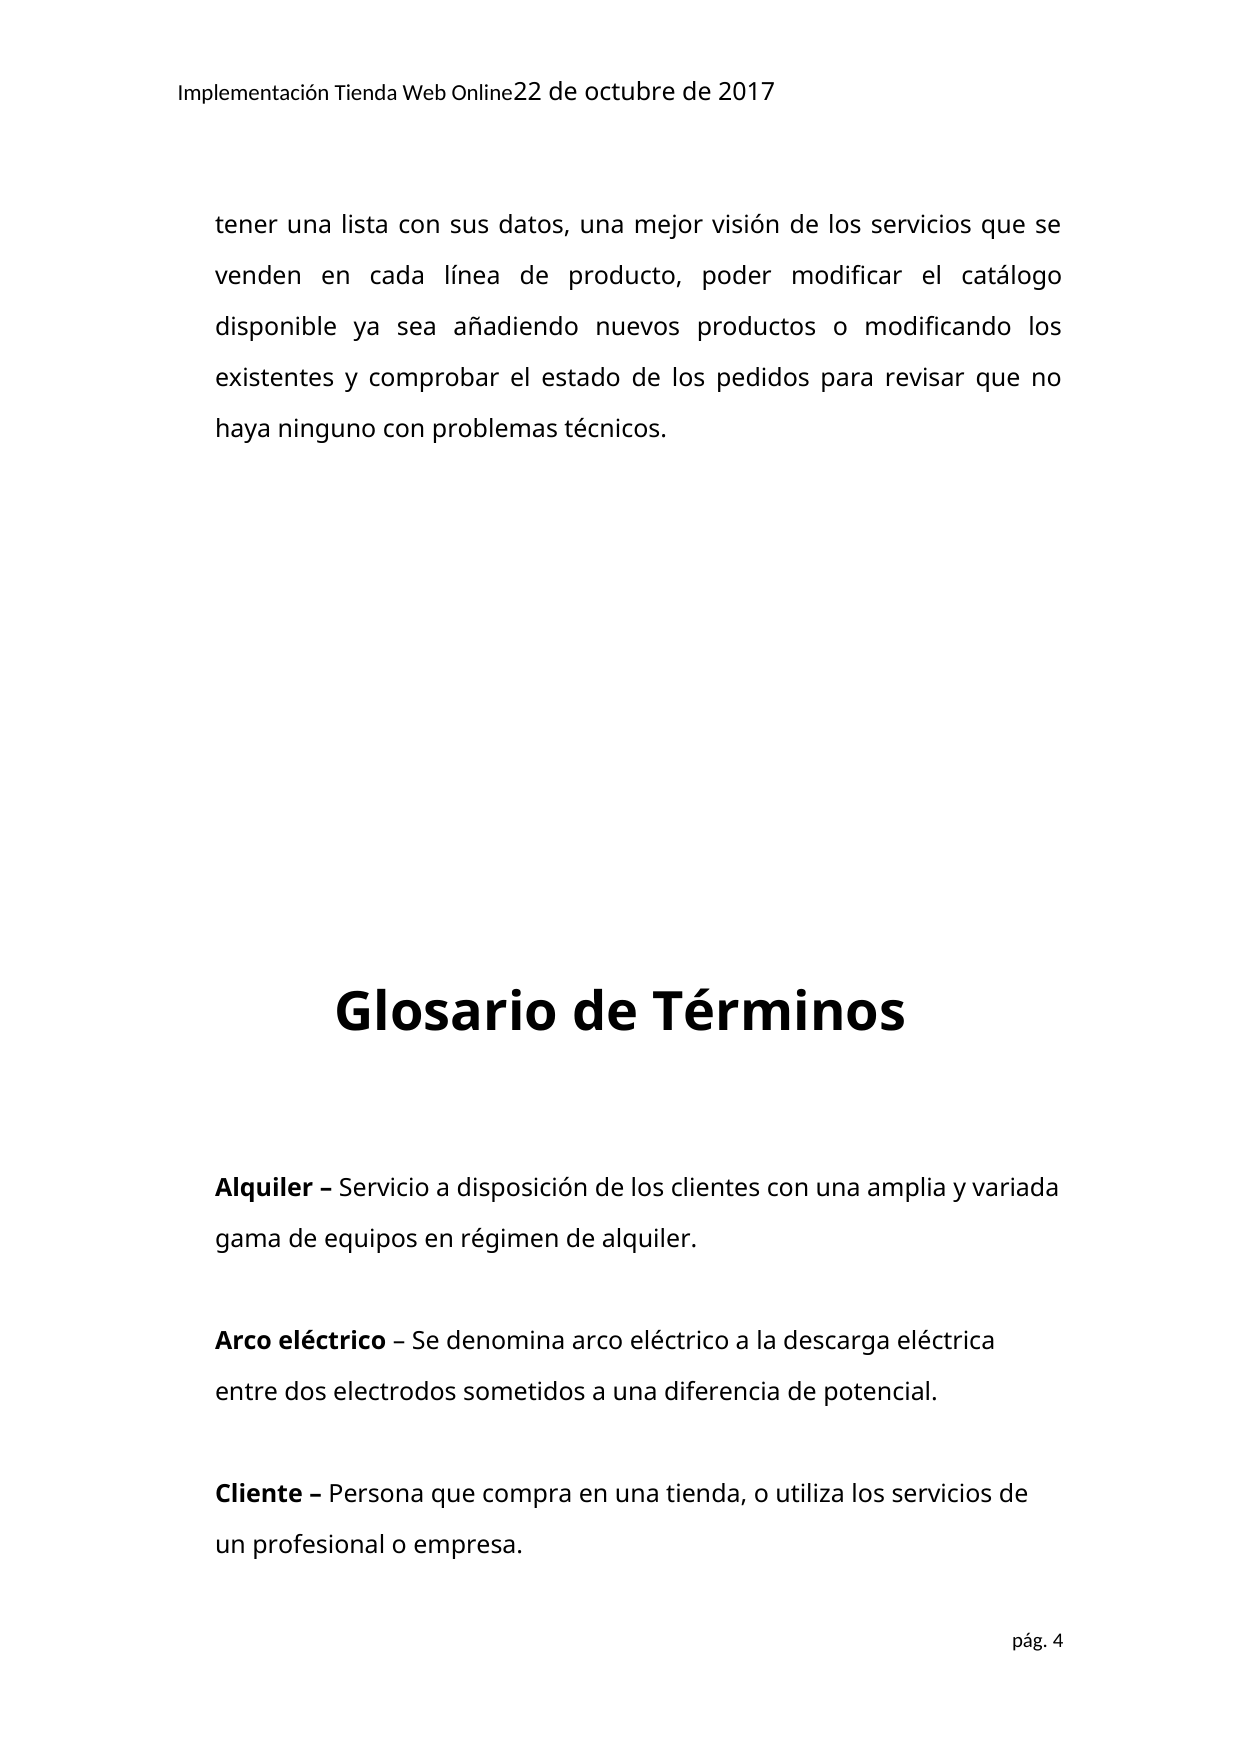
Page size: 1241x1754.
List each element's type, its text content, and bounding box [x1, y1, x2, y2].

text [215, 207, 1063, 445]
text Glosario de Términos [177, 972, 1063, 1046]
text Cliente – Persona que compra en una tienda, o utiliza los servicios de un profesional o empresa. [215, 1476, 1063, 1561]
text Alquiler – Servicio a disposición de los clientes con una amplia y variada gama de equipos en régimen de alquiler. [215, 1169, 1063, 1254]
text Arco eléctrico – Se denomina arco eléctrico a la descarga eléctrica entre dos electrodos sometidos a una diferencia de potencial. [215, 1322, 1063, 1407]
